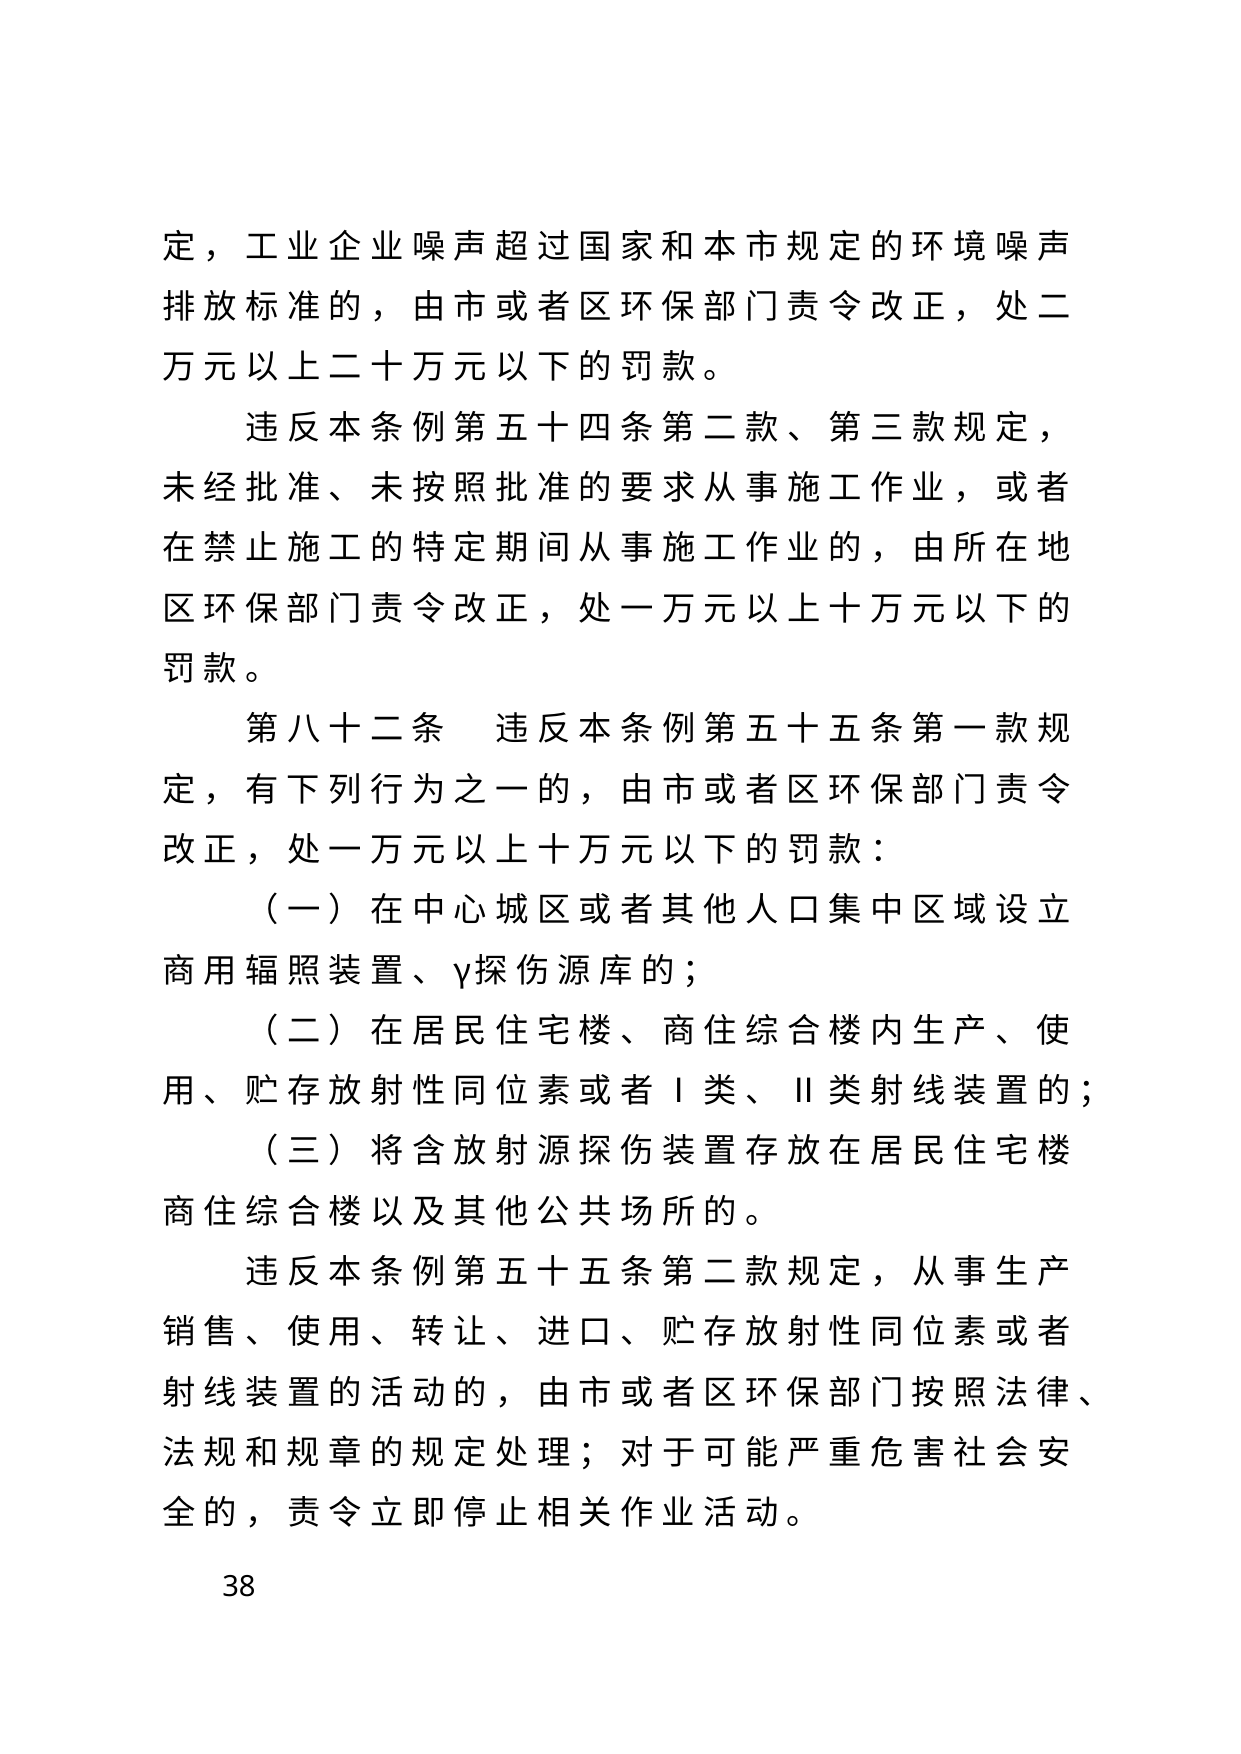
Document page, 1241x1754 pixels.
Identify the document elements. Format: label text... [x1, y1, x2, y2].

text 违反本条例第五十四条第二款、第三款规定，未经批准、未按照批准的要求从事施工作业，或者在禁止施工的特定期间从事施工作业的，由所在地区环保部门责令改正，处一万元以上十万元以下的罚款。 [162, 394, 1078, 696]
text 第八十二条 违反本条例第五十五条第一款规定，有下列行为之一的，由市或者区环保部门责令改正，处一万元以上十万元以下的罚款： [162, 696, 1078, 877]
text 违反本条例第五十五条第二款规定，从事生产、销售、使用、转让、进口、贮存放射性同位素或者射线装置的活动的，由市或者区环保部门按照法律、法规和规章的规定处理；对于可能严重危害社会安全的，责令立即停止相关作业活动。 [162, 1239, 1078, 1540]
text （一）在中心城区或者其他人口集中区域设立商用辐照装置、γ探伤源库的； [162, 877, 1078, 998]
text （三）将含放射源探伤装置存放在居民住宅楼、商住综合楼以及其他公共场所的。 [162, 1118, 1078, 1239]
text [162, 213, 1078, 394]
text （二）在居民住宅楼、商住综合楼内生产、使用、贮存放射性同位素或者Ⅰ类、Ⅱ类射线装置的； [162, 998, 1078, 1118]
